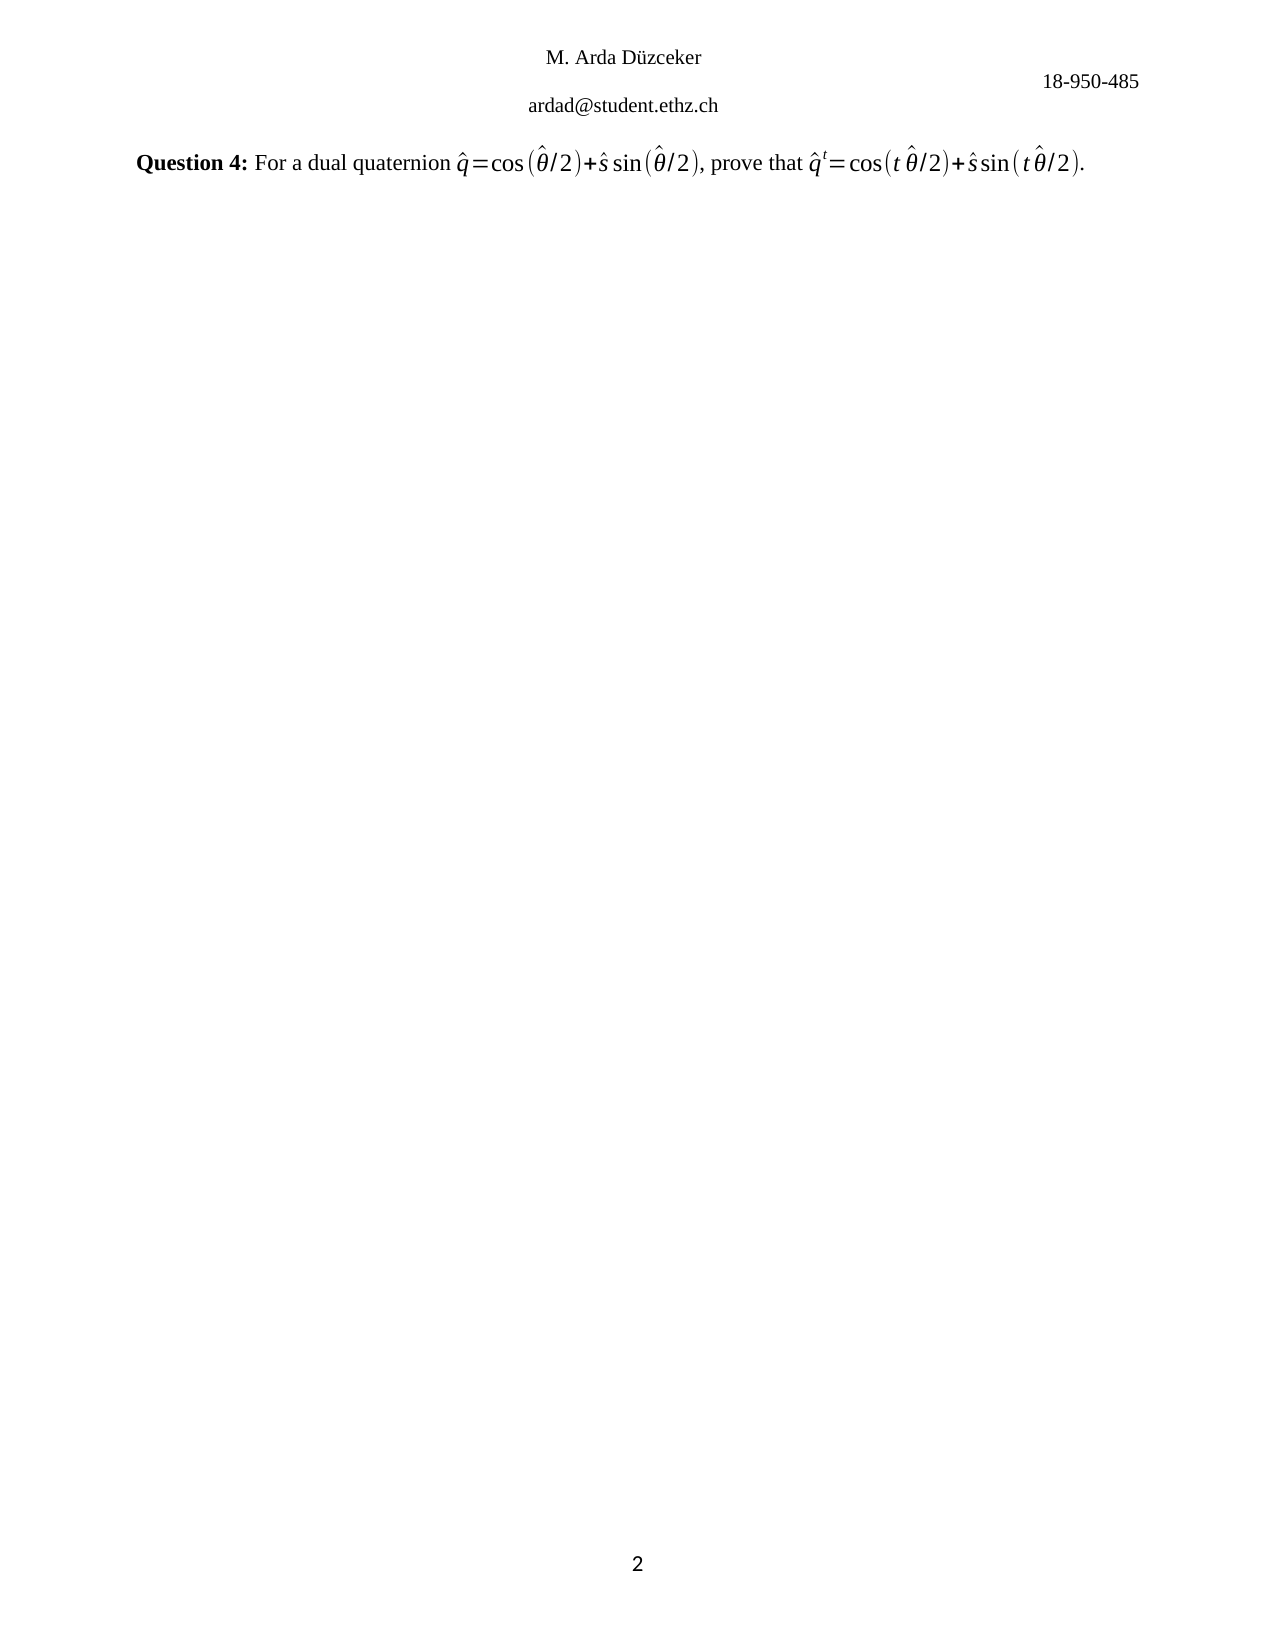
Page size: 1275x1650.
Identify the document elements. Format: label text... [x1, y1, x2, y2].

text Question 4: For a dual quaternion , prove that . [136, 145, 1139, 178]
